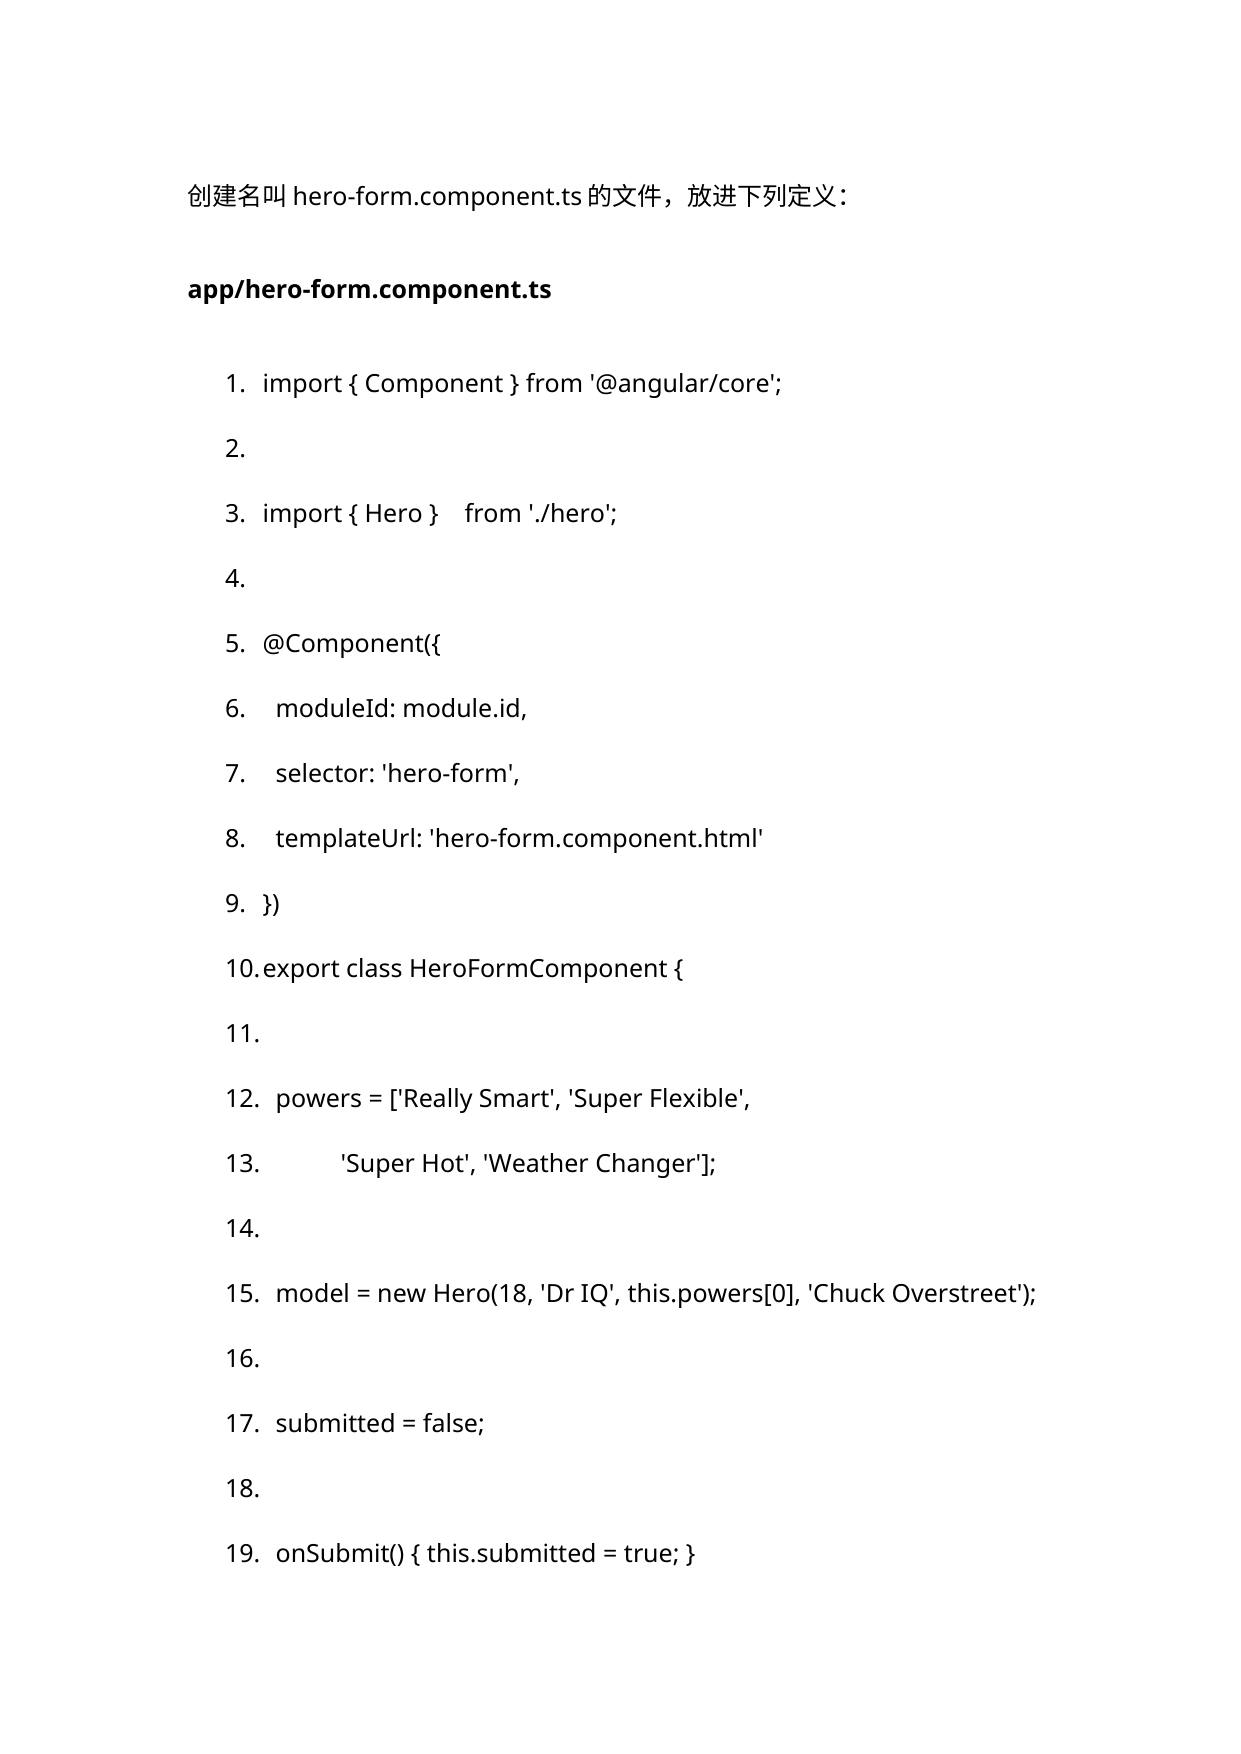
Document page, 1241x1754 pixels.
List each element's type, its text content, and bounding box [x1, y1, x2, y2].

list import { Hero } from './hero'; [225, 480, 1053, 545]
list submitted = false; [225, 1390, 1053, 1455]
list model = new Hero(18, 'Dr IQ', this.powers[0], 'Chuck Overstreet'); [225, 1260, 1053, 1325]
list }) [225, 870, 1053, 935]
list import { Component } from '@angular/core'; [225, 350, 1053, 415]
list templateUrl: 'hero-form.component.html' [225, 805, 1053, 870]
text app/hero-form.component.ts [187, 256, 1053, 321]
list powers = ['Really Smart', 'Super Flexible', [225, 1065, 1053, 1130]
list 'Super Hot', 'Weather Changer']; [225, 1130, 1053, 1195]
list onSubmit() { this.submitted = true; } [225, 1520, 1053, 1585]
list selector: 'hero-form', [225, 740, 1053, 805]
list export class HeroFormComponent { [225, 935, 1053, 1000]
text 创建名叫hero-form.component.ts的文件，放进下列定义： [187, 162, 1053, 227]
list moduleId: module.id, [225, 675, 1053, 740]
list @Component({ [225, 610, 1053, 675]
